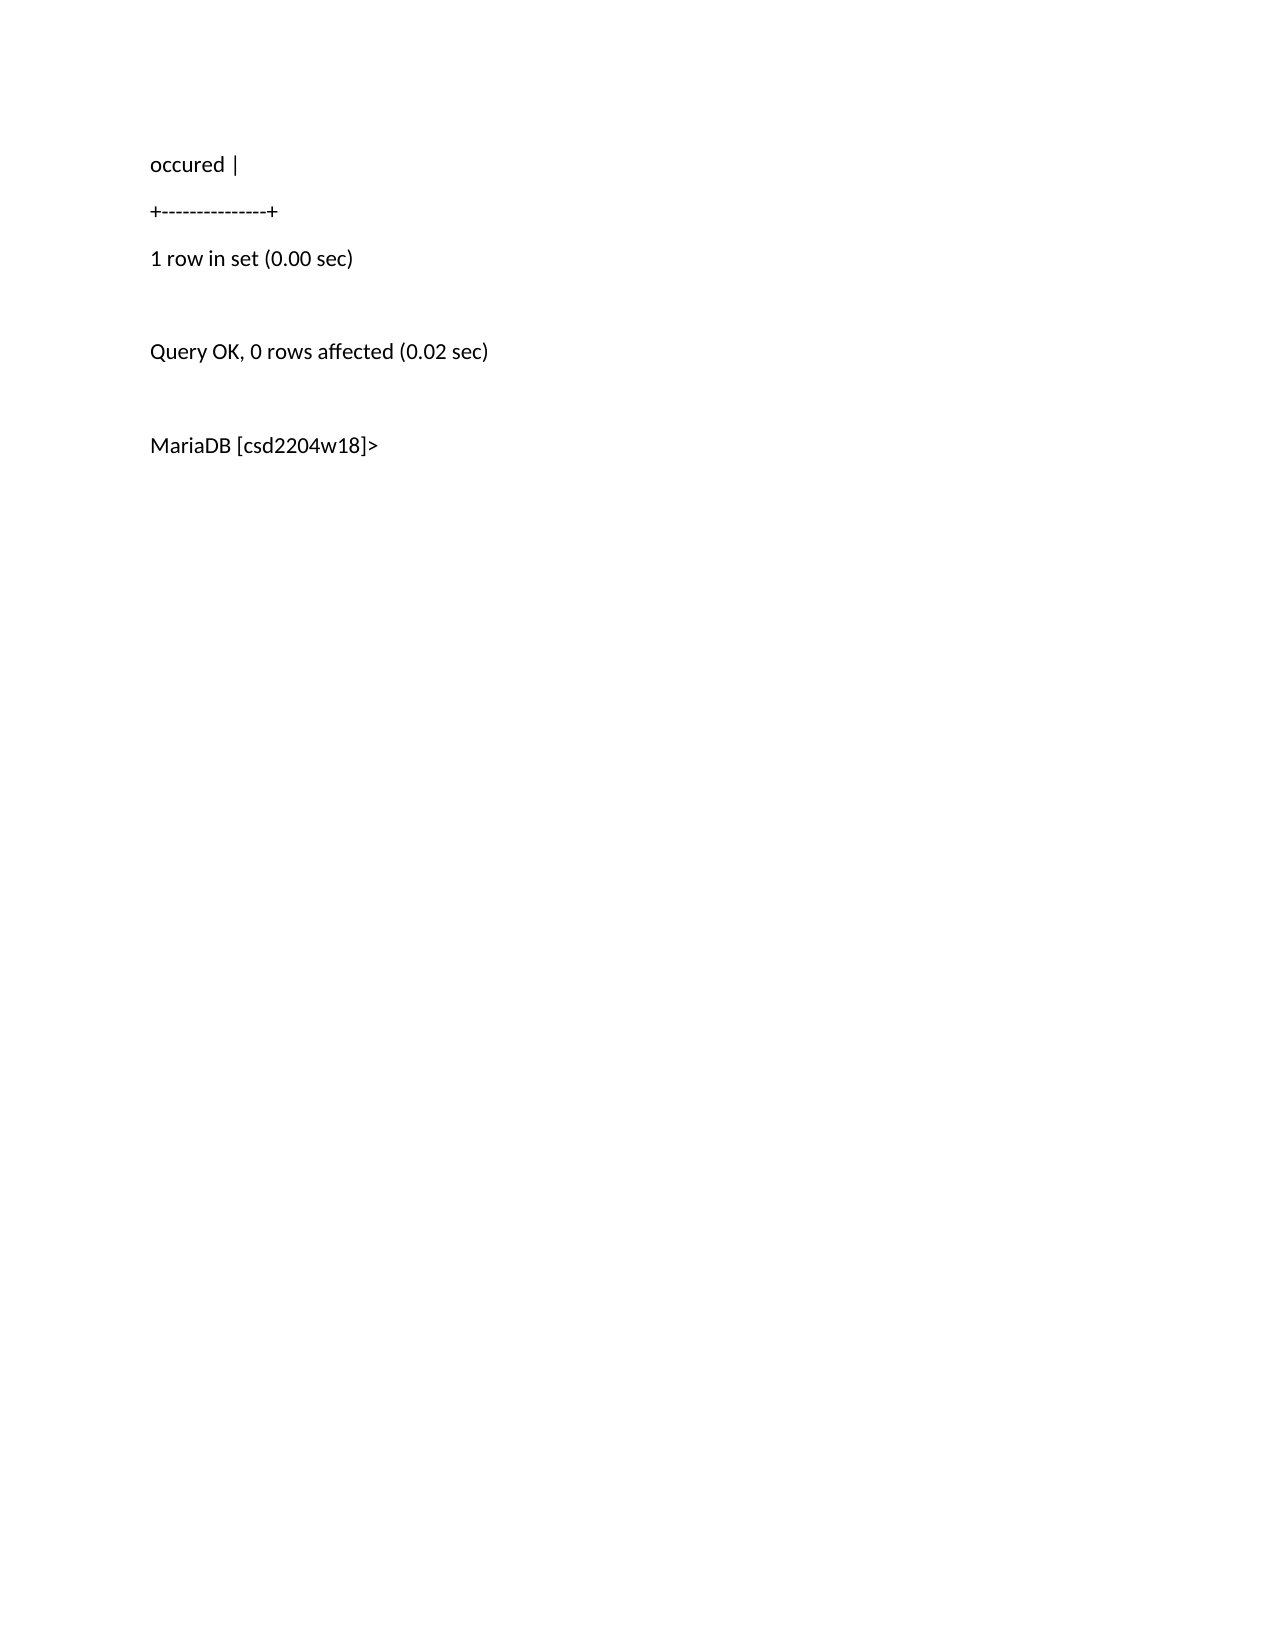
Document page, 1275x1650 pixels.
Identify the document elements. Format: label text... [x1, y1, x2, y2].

text 1 row in set (0.00 sec) [150, 244, 1125, 272]
text occured | [150, 150, 1125, 178]
text Query OK, 0 rows affected (0.02 sec) [150, 337, 1125, 366]
text MariaDB [csd2204w18]> [150, 431, 1125, 459]
text +---------------+ [150, 197, 1125, 225]
